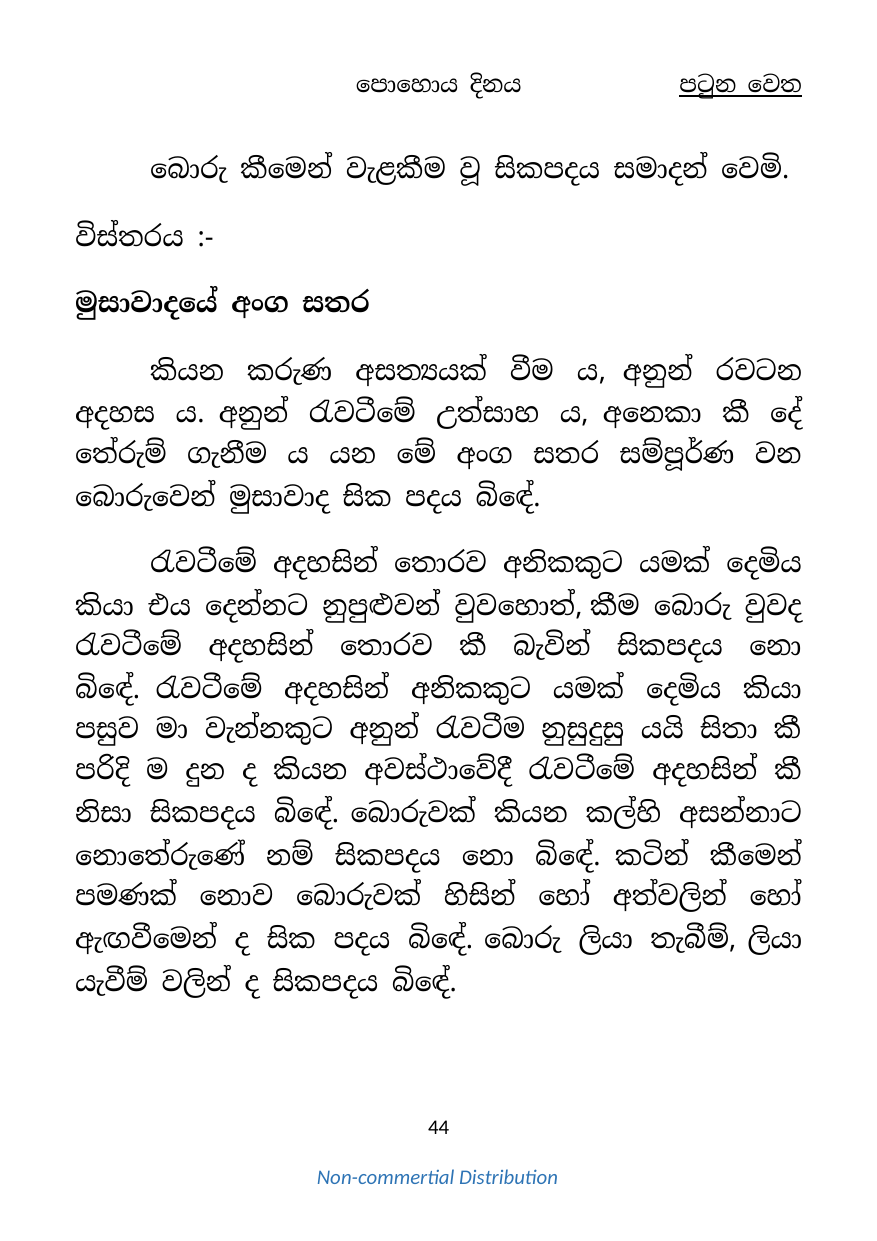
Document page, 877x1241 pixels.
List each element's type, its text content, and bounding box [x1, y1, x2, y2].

text මුසාවාදයේ අංග සතර [75, 286, 802, 321]
text කියන කරුණ අසත්‍යයක් වීම ය, අනුන් රවටන අදහස ය. අනුන් රැවටීමේ උත්සාහ ය, අනෙකා කී දේ තේරුම් ගැනීම ය යන මේ අංග සතර සම්පූර්ණ වන බොරුවෙන් මුසාවාද සික පදය බිඳේ. [75, 351, 802, 514]
text විස්තරය :- [75, 218, 802, 255]
text රැවටීමේ අදහසින් තොරව අනිකකුට යමක් දෙමිය කියා එය දෙන්නට නුපුළුවන් වුවහොත්, කීම බොරු වුවද රැවටීමේ අදහසින් තොරව කී බැවින් සිකපදය නො බිඳේ. රැවටීමේ අදහසින් අනිකකුට යමක් දෙමිය කියා පසුව මා වැන්නකුට අනුන් රැවටීම නුසුදුසු යයි සිතා කී පරිදි ම දුන ද කියන අවස්ථාවේදී රැවටීමේ අදහසින් කී නිසා සිකපදය බිඳේ. බොරුවක් කියන කල්හි අසන්නාට නොතේරුණේ නම් සිකපදය නො බිඳේ. කටින් කීමෙන් පමණක් නොව බොරුවක් හිසින් හෝ අත්වලින් හෝ ඇඟවීමෙන් ද සික පදය බිඳේ. බොරු ලියා තැබීම්, ලියා යැවීම් වලින් ද සිකපදය බිඳේ. [75, 545, 802, 999]
text බොරු කීමෙන් වැළකීම වූ සිකපදය සමාදන් වෙමි. [75, 150, 802, 187]
